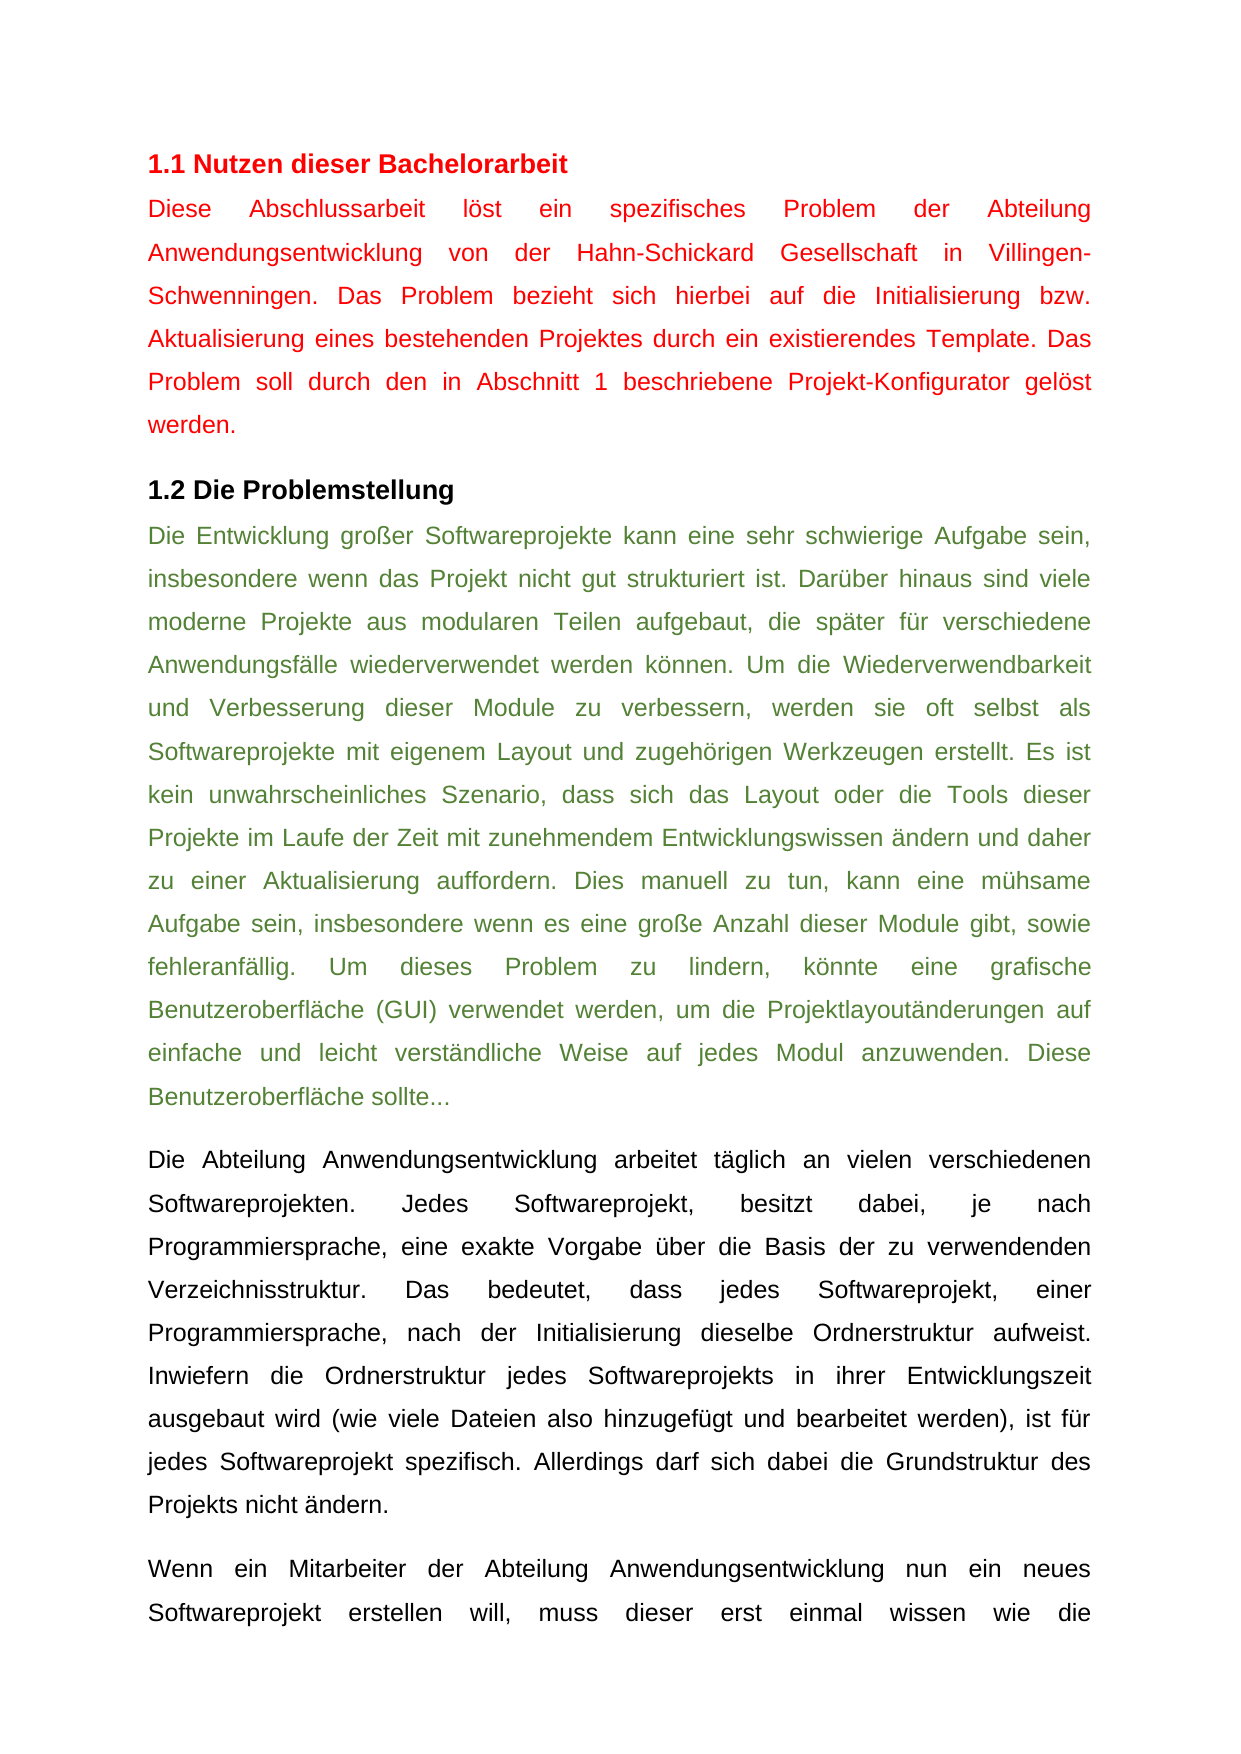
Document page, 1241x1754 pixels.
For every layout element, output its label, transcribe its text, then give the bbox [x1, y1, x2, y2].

subtitle Die Problemstellung [148, 474, 1093, 505]
text Diese Abschlussarbeit löst ein spezifisches Problem der Abteilung Anwendungsentwicklung von der Hahn-Schickard Gesellschaft in Villingen-Schwenningen. Das Problem bezieht sich hierbei auf die Initialisierung bzw. Aktualisierung eines bestehenden Projektes durch ein existierendes Template. Das Problem soll durch den in Abschnitt 1 beschriebene Projekt-Konfigurator gelöst werden. [148, 194, 1093, 439]
text Die Entwicklung großer Softwareprojekte kann eine sehr schwierige Aufgabe sein, insbesondere wenn das Projekt nicht gut strukturiert ist. Darüber hinaus sind viele moderne Projekte aus modularen Teilen aufgebaut, die später für verschiedene Anwendungsfälle wiederverwendet werden können. Um die Wiederverwendbarkeit und Verbesserung dieser Module zu verbessern, werden sie oft selbst als Softwareprojekte mit eigenem Layout und zugehörigen Werkzeugen erstellt. Es ist kein unwahrscheinliches Szenario, dass sich das Layout oder die Tools dieser Projekte im Laufe der Zeit mit zunehmendem Entwicklungswissen ändern und daher zu einer Aktualisierung auffordern. Dies manuell zu tun, kann eine mühsame Aufgabe sein, insbesondere wenn es eine große Anzahl dieser Module gibt, sowie fehleranfällig. Um dieses Problem zu lindern, könnte eine grafische Benutzeroberfläche (GUI) verwendet werden, um die Projektlayoutänderungen auf einfache und leicht verständliche Weise auf jedes Modul anzuwenden. Diese Benutzeroberfläche sollte... [148, 521, 1093, 1110]
text Die Abteilung Anwendungsentwicklung arbeitet täglich an vielen verschiedenen Softwareprojekten. Jedes Softwareprojekt, besitzt dabei, je nach Programmiersprache, eine exakte Vorgabe über die Basis der zu verwendenden Verzeichnisstruktur. Das bedeutet, dass jedes Softwareprojekt, einer Programmiersprache, nach der Initialisierung dieselbe Ordnerstruktur aufweist. Inwiefern die Ordnerstruktur jedes Softwareprojekts in ihrer Entwicklungszeit ausgebaut wird (wie viele Dateien also hinzugefügt und bearbeitet werden), ist für jedes Softwareprojekt spezifisch. Allerdings darf sich dabei die Grundstruktur des Projekts nicht ändern. [148, 1146, 1093, 1519]
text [148, 1554, 1093, 1626]
subtitle Nutzen dieser Bachelorarbeit [148, 148, 1093, 179]
